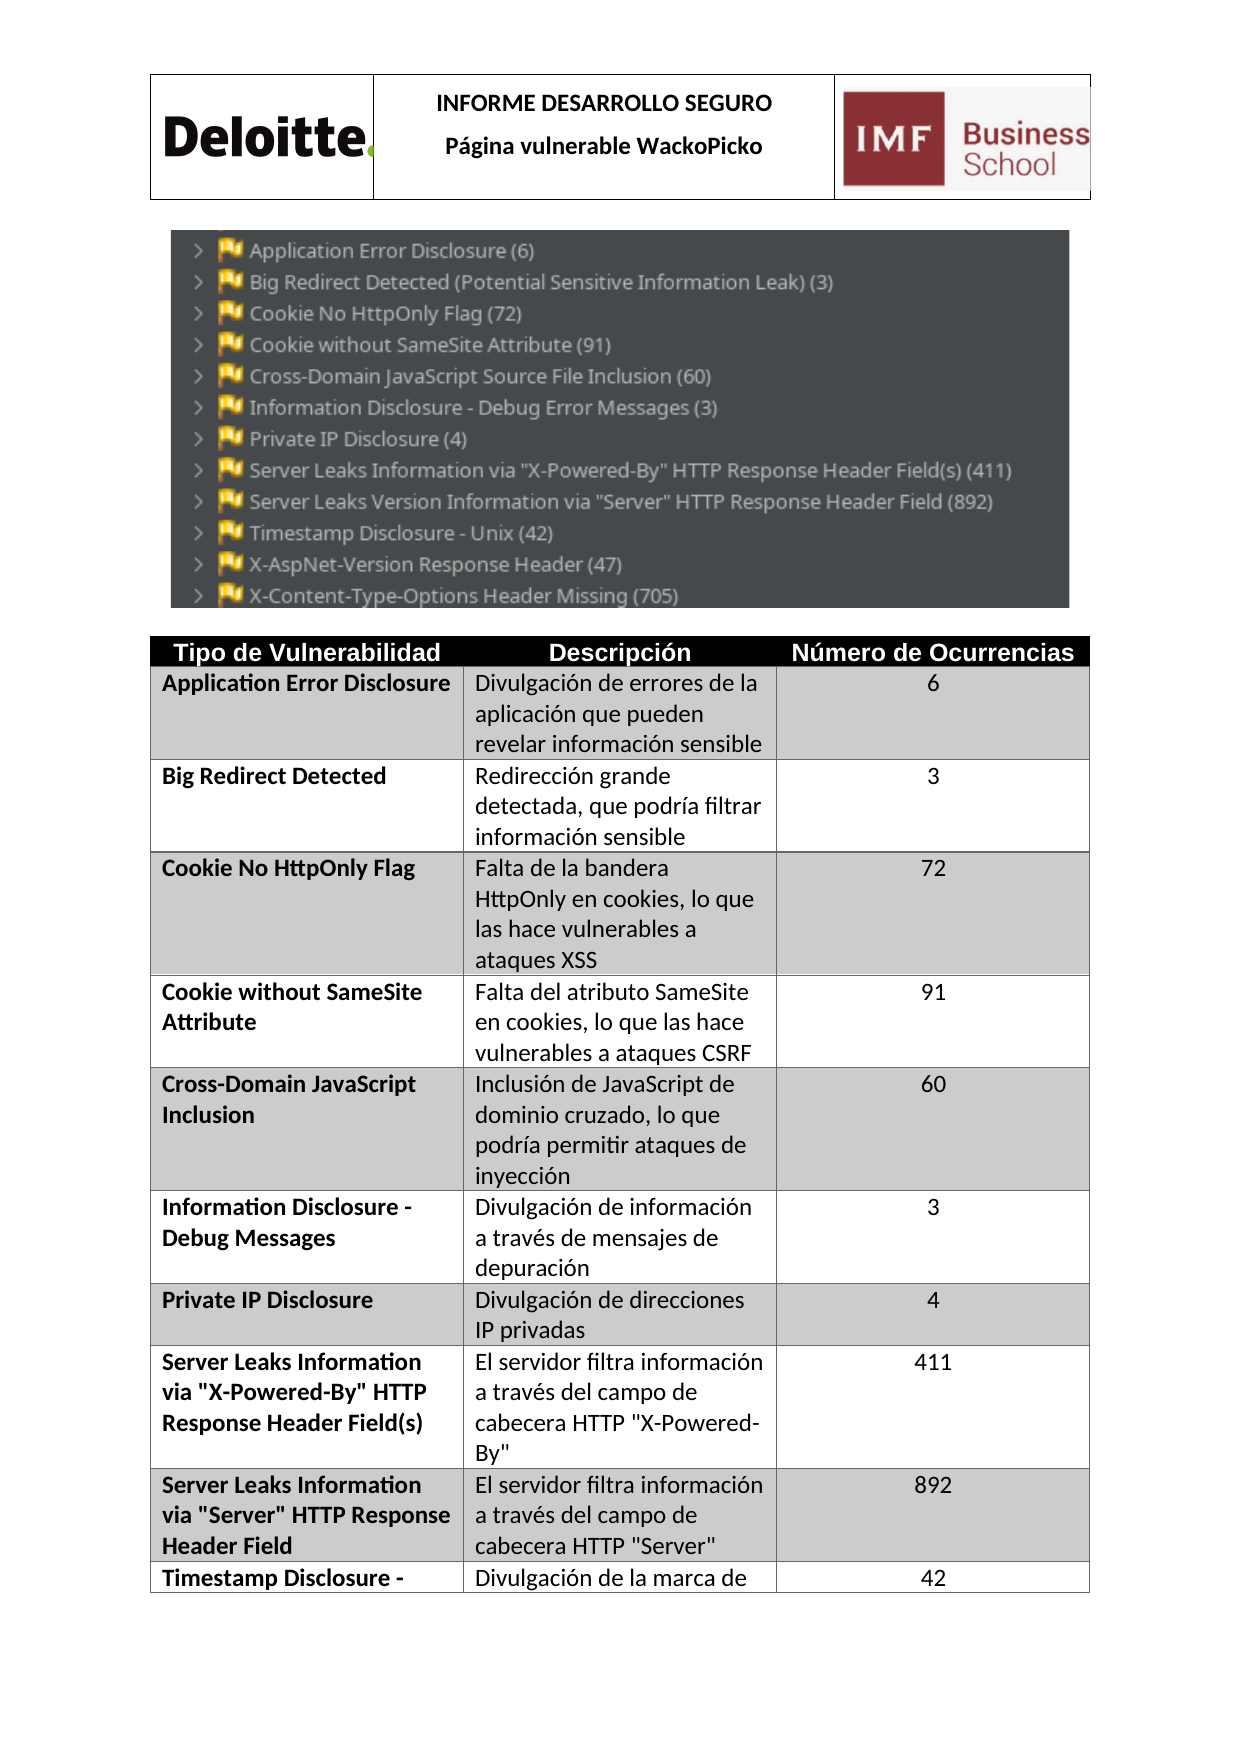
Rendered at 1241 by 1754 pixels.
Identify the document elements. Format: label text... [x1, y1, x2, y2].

table_cell Timestamp Disclosure - Unix [151, 1562, 463, 1592]
table_cell 3 [777, 760, 1089, 851]
table_cell 6 [777, 667, 1089, 759]
table_cell 411 [777, 1346, 1089, 1468]
picture [161, 113, 374, 161]
table_cell 892 [777, 1469, 1089, 1561]
table_cell Divulgación de información a través de mensajes de depuración [464, 1191, 776, 1283]
table_cell Redirección grande detectada, que podría filtrar información sensible [464, 760, 776, 851]
picture [170, 230, 1070, 608]
table_cell 42 [777, 1562, 1089, 1592]
table_cell 91 [777, 976, 1089, 1067]
table_header Número de Ocurrencias [777, 638, 1089, 666]
table_cell El servidor filtra información a través del campo de cabecera HTTP "Server" [464, 1469, 776, 1561]
table_cell Divulgación de la marca de tiempo Unix [464, 1562, 776, 1592]
table_cell Application Error Disclosure [151, 667, 463, 759]
table_cell 72 [777, 853, 1089, 974]
table_cell Divulgación de direcciones IP privadas [464, 1284, 776, 1345]
table_cell Falta del atributo SameSite en cookies, lo que las hace vulnerables a ataques CSRF [464, 976, 776, 1067]
table_cell Cross-Domain JavaScript Inclusion [151, 1068, 463, 1190]
table_cell 60 [777, 1068, 1089, 1190]
table_cell Cookie without SameSite Attribute [151, 976, 463, 1067]
table_cell Big Redirect Detected [151, 760, 463, 851]
table_cell 4 [777, 1284, 1089, 1345]
table_header Descripción [464, 638, 776, 666]
table_cell Divulgación de errores de la aplicación que pueden revelar información sensible [464, 667, 776, 759]
table_cell Inclusión de JavaScript de dominio cruzado, lo que podría permitir ataques de inyección [464, 1068, 776, 1190]
picture [841, 87, 1091, 191]
table_cell Information Disclosure - Debug Messages [151, 1191, 463, 1283]
table_cell Private IP Disclosure [151, 1284, 463, 1345]
table_cell Server Leaks Information via "Server" HTTP Response Header Field [151, 1469, 463, 1561]
table_cell Cookie No HttpOnly Flag [151, 853, 463, 974]
table_cell Server Leaks Information via "X-Powered-By" HTTP Response Header Field(s) [151, 1346, 463, 1468]
table_cell El servidor filtra información a través del campo de cabecera HTTP "X-Powered-By" [464, 1346, 776, 1468]
table_cell 3 [777, 1191, 1089, 1283]
table_header Tipo de Vulnerabilidad [151, 638, 463, 666]
table_cell Falta de la bandera HttpOnly en cookies, lo que las hace vulnerables a ataques XSS [464, 853, 776, 974]
